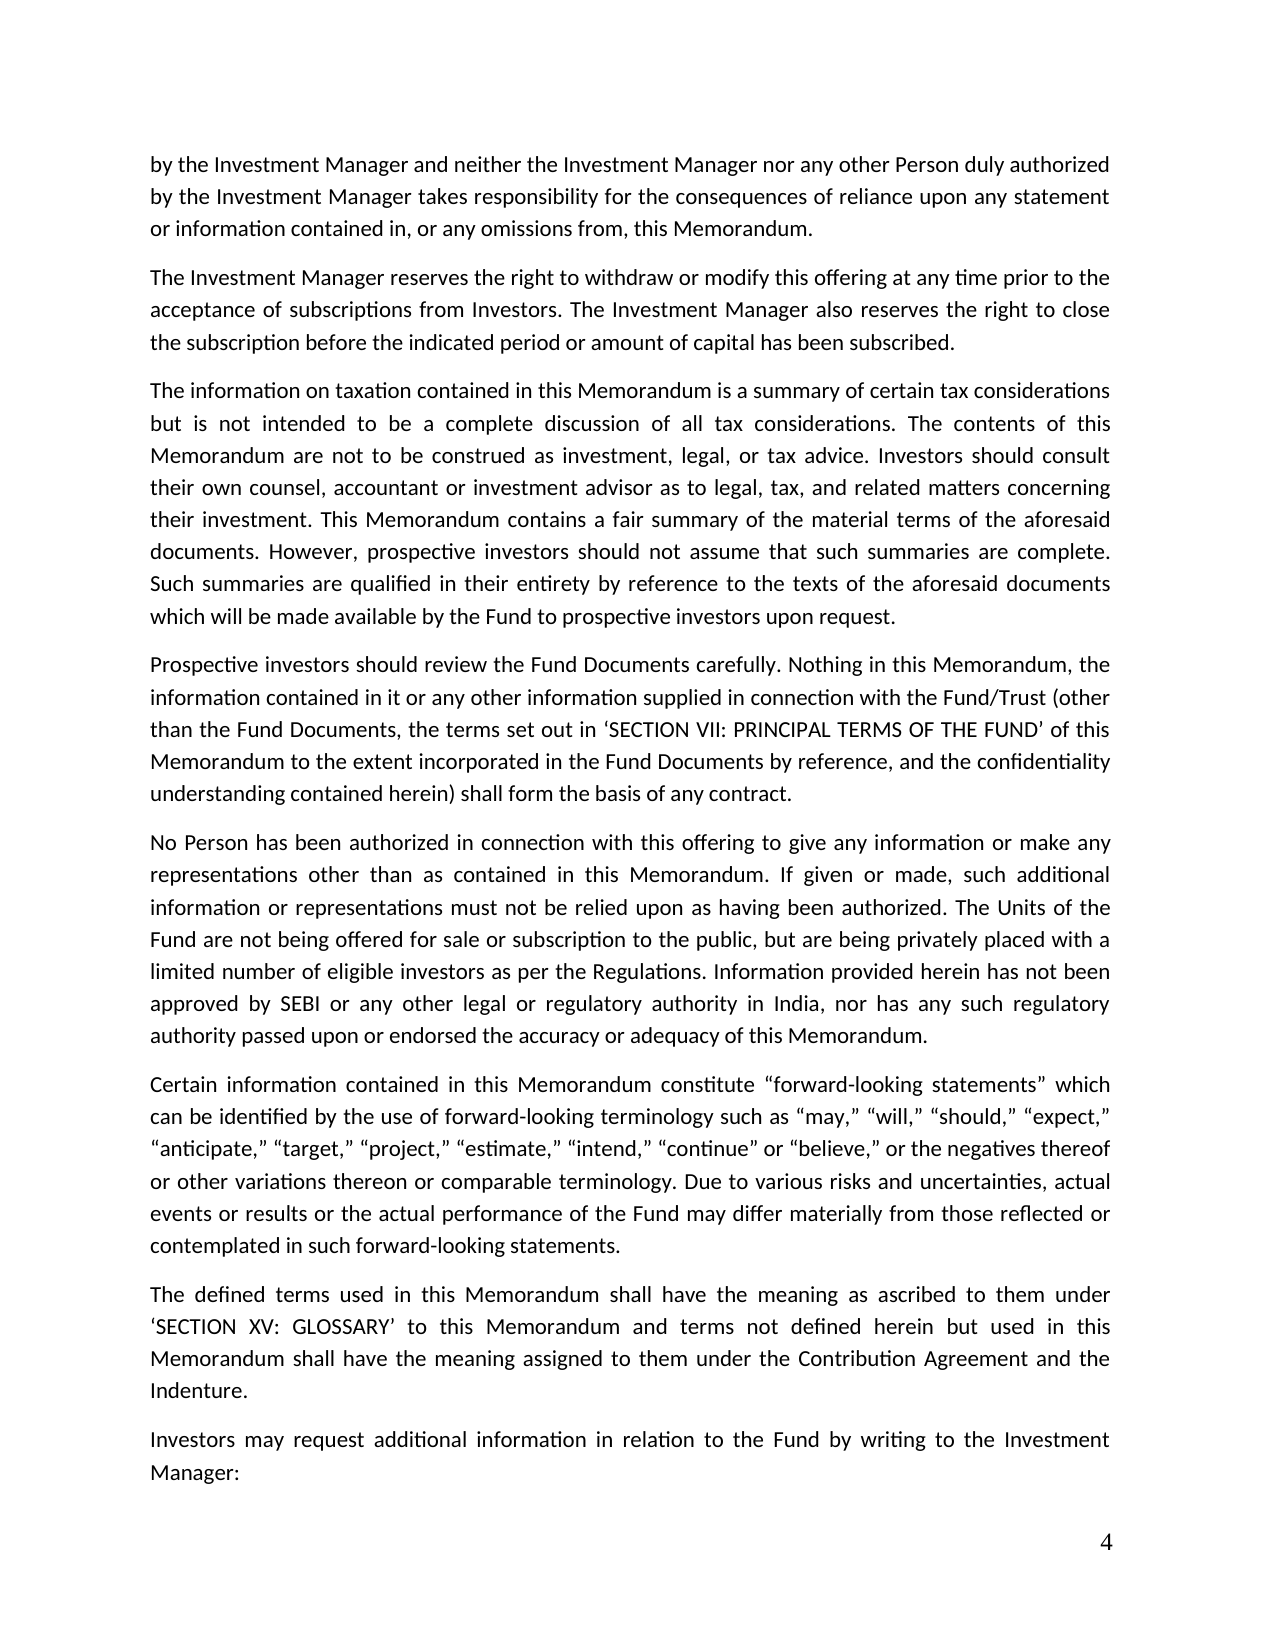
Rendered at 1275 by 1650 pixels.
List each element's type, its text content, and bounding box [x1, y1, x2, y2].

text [150, 150, 1112, 242]
text No Person has been authorized in connection with this offering to give any information or make any representations other than as contained in this Memorandum. If given or made, such additional information or representations must not be relied upon as having been authorized. The Units of the Fund are not being offered for sale or subscription to the public, but are being privately placed with a limited number of eligible investors as per the Regulations. Information provided herein has not been approved by SEBI or any other legal or regulatory authority in India, nor has any such regulatory authority passed upon or endorsed the accuracy or adequacy of this Memorandum. [150, 828, 1112, 1049]
text The defined terms used in this Memorandum shall have the meaning as ascribed to them under ‘SECTION XV: GLOSSARY’ to this Memorandum and terms not defined herein but used in this Memorandum shall have the meaning assigned to them under the Contribution Agreement and the Indenture. [150, 1280, 1112, 1404]
text Prospective investors should review the Fund Documents carefully. Nothing in this Memorandum, the information contained in it or any other information supplied in connection with the Fund/Trust (other than the Fund Documents, the terms set out in ‘SECTION VII: PRINCIPAL TERMS OF THE FUND’ of this Memorandum to the extent incorporated in the Fund Documents by reference, and the confidentiality understanding contained herein) shall form the basis of any contract. [150, 651, 1112, 807]
text Investors may request additional information in relation to the Fund by writing to the Investment Manager: [150, 1425, 1112, 1486]
text Certain information contained in this Memorandum constitute “forward-looking statements” which can be identified by the use of forward-looking terminology such as “may,” “will,” “should,” “expect,” “anticipate,” “target,” “project,” “estimate,” “intend,” “continue” or “believe,” or the negatives thereof or other variations thereon or comparable terminology. Due to various risks and uncertainties, actual events or results or the actual performance of the Fund may differ materially from those reflected or contemplated in such forward-looking statements. [150, 1070, 1112, 1259]
text The Investment Manager reserves the right to withdraw or modify this offering at any time prior to the acceptance of subscriptions from Investors. The Investment Manager also reserves the right to close the subscription before the indicated period or amount of capital has been subscribed. [150, 263, 1112, 356]
text The information on taxation contained in this Memorandum is a summary of certain tax considerations but is not intended to be a complete discussion of all tax considerations. The contents of this Memorandum are not to be construed as investment, legal, or tax advice. Investors should consult their own counsel, accountant or investment advisor as to legal, tax, and related matters concerning their investment. This Memorandum contains a fair summary of the material terms of the aforesaid documents. However, prospective investors should not assume that such summaries are complete. Such summaries are qualified in their entirety by reference to the texts of the aforesaid documents which will be made available by the Fund to prospective investors upon request. [150, 376, 1112, 630]
